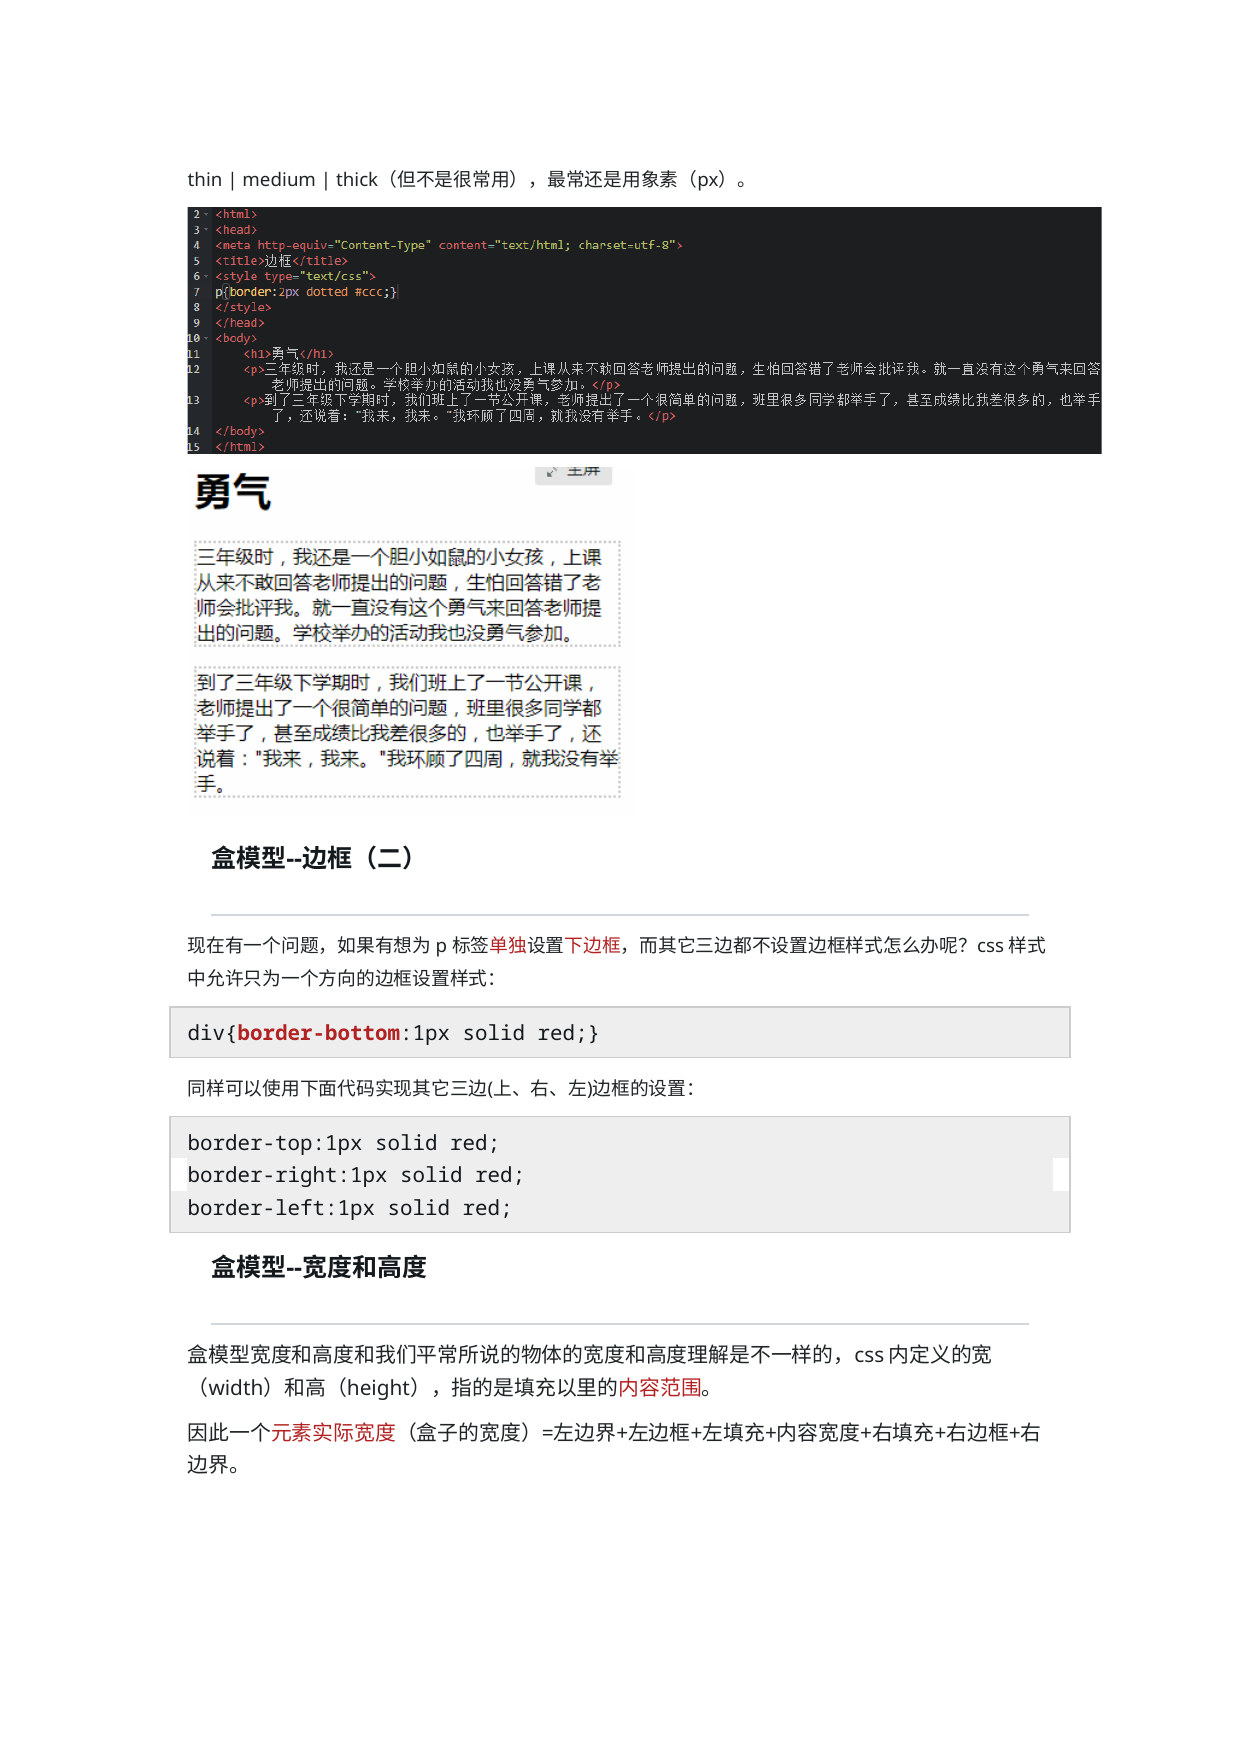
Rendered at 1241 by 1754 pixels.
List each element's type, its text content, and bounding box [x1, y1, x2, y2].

text 同样可以使用下面代码实现其它三边(上、右、左)边框的设置： [187, 1071, 1053, 1103]
text thin | medium | thick（但不是很常用），最常还是用象素（px）。 [187, 162, 1053, 194]
subtitle 盒模型--宽度和高度 [211, 1233, 1029, 1323]
text 盒模型宽度和高度和我们平常所说的物体的宽度和高度理解是不一样的，css内定义的宽（width）和高（height），指的是填充以里的内容范围。 [187, 1337, 1053, 1402]
text border-right:1px solid red; [187, 1158, 1053, 1181]
subtitle 盒模型--边框（二） [211, 824, 1029, 914]
text border-left:1px solid red; [171, 1181, 1069, 1232]
text border-top:1px solid red; [171, 1117, 1069, 1158]
text div{border-bottom:1px solid red;} [171, 1008, 1069, 1057]
text 现在有一个问题，如果有想为 p 标签单独设置下边框，而其它三边都不设置边框样式怎么办呢？css 样式中允许只为一个方向的边框设置样式： [187, 928, 1053, 993]
text 因此一个元素实际宽度（盒子的宽度）=左边界+左边框+左填充+内容宽度+右填充+右边框+右边界。 [187, 1415, 1053, 1480]
